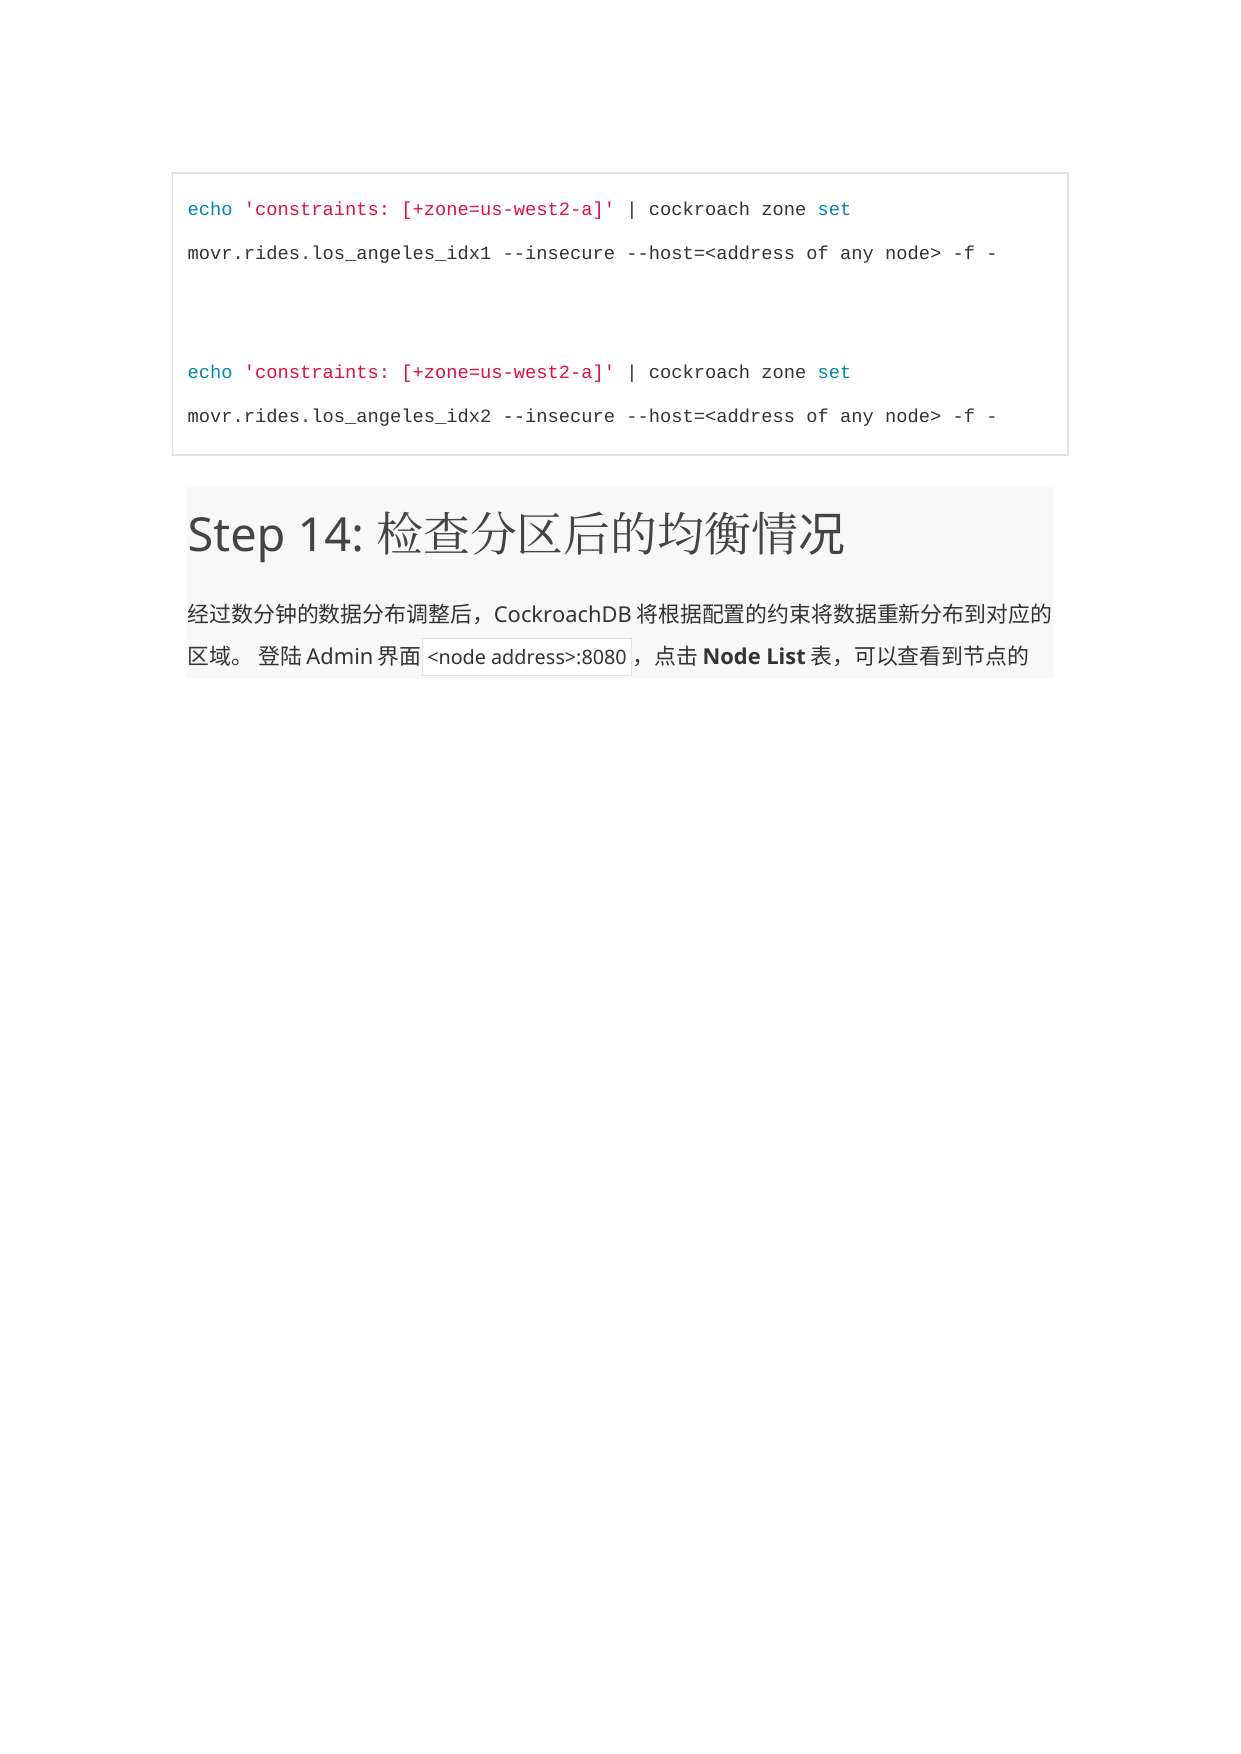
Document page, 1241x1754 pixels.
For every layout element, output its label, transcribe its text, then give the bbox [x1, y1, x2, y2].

text 经过数分钟的数据分布调整后，CockroachDB将根据配置的约束将数据重新分布到对应的区域。 登陆Admin界面<node address>:8080，点击Node List表，可以查看到节点的Range计数十分接近，但比分区前高得多： [187, 591, 1053, 679]
text Step 14: 检查分区后的均衡情况 [187, 487, 1053, 575]
text echo 'constraints: [+zone=us-west2-a]' | cockroach zone set movr.rides.los_angeles_idx2 --insecure --host=<address of any node> -f - [173, 335, 1067, 454]
text echo 'constraints: [+zone=us-west2-a]' | cockroach zone set movr.rides.los_angeles_idx1 --insecure --host=<address of any node> -f - [173, 174, 1067, 276]
